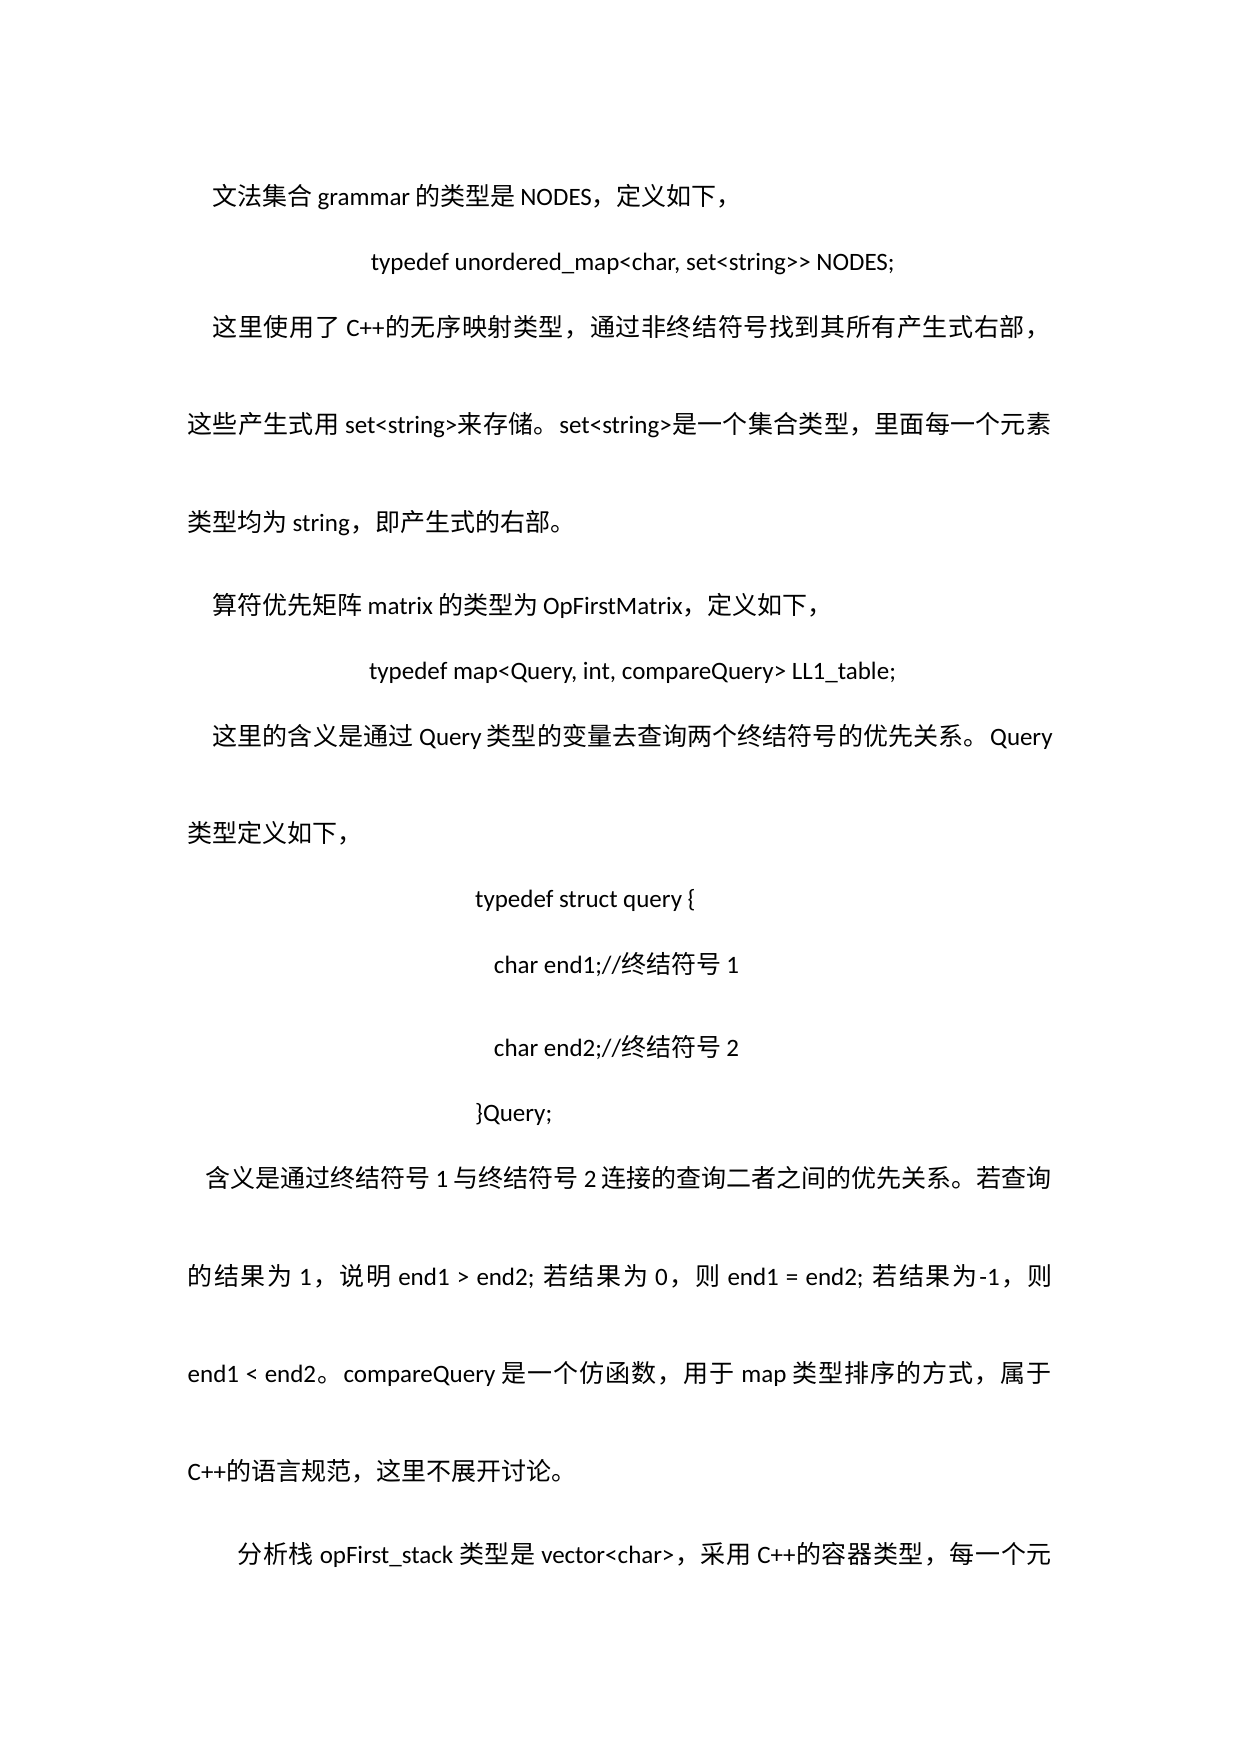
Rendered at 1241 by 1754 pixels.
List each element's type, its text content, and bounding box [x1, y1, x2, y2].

text 含义是通过终结符号1与终结符号2连接的查询二者之间的优先关系。若查询的结果为1，说明end1 > end2; 若结果为0，则end1 = end2; 若结果为-1，则end1 < end2。compareQuery是一个仿函数，用于map类型排序的方式，属于C++的语言规范，这里不展开讨论。 [187, 1144, 1053, 1502]
text char end1;//终结符号1 [450, 930, 1053, 995]
text typedef unordered_map<char, set<string>> NODES; [187, 245, 1053, 278]
text 算符优先矩阵matrix的类型为OpFirstMatrix，定义如下， [187, 571, 1053, 636]
text 这里的含义是通过Query类型的变量去查询两个终结符号的优先关系。Query类型定义如下， [187, 702, 1053, 864]
text typedef map<Query, int, compareQuery> LL1_table; [187, 654, 1053, 687]
text 这里使用了C++的无序映射类型，通过非终结符号找到其所有产生式右部，这些产生式用set<string>来存储。set<string>是一个集合类型，里面每一个元素类型均为string，即产生式的右部。 [187, 293, 1053, 553]
text char end2;//终结符号2 [450, 1013, 1053, 1078]
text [187, 1520, 1053, 1585]
text typedef struct query { [450, 882, 1053, 915]
text 文法集合grammar的类型是NODES，定义如下， [187, 162, 1053, 227]
text }Query; [450, 1096, 1053, 1129]
